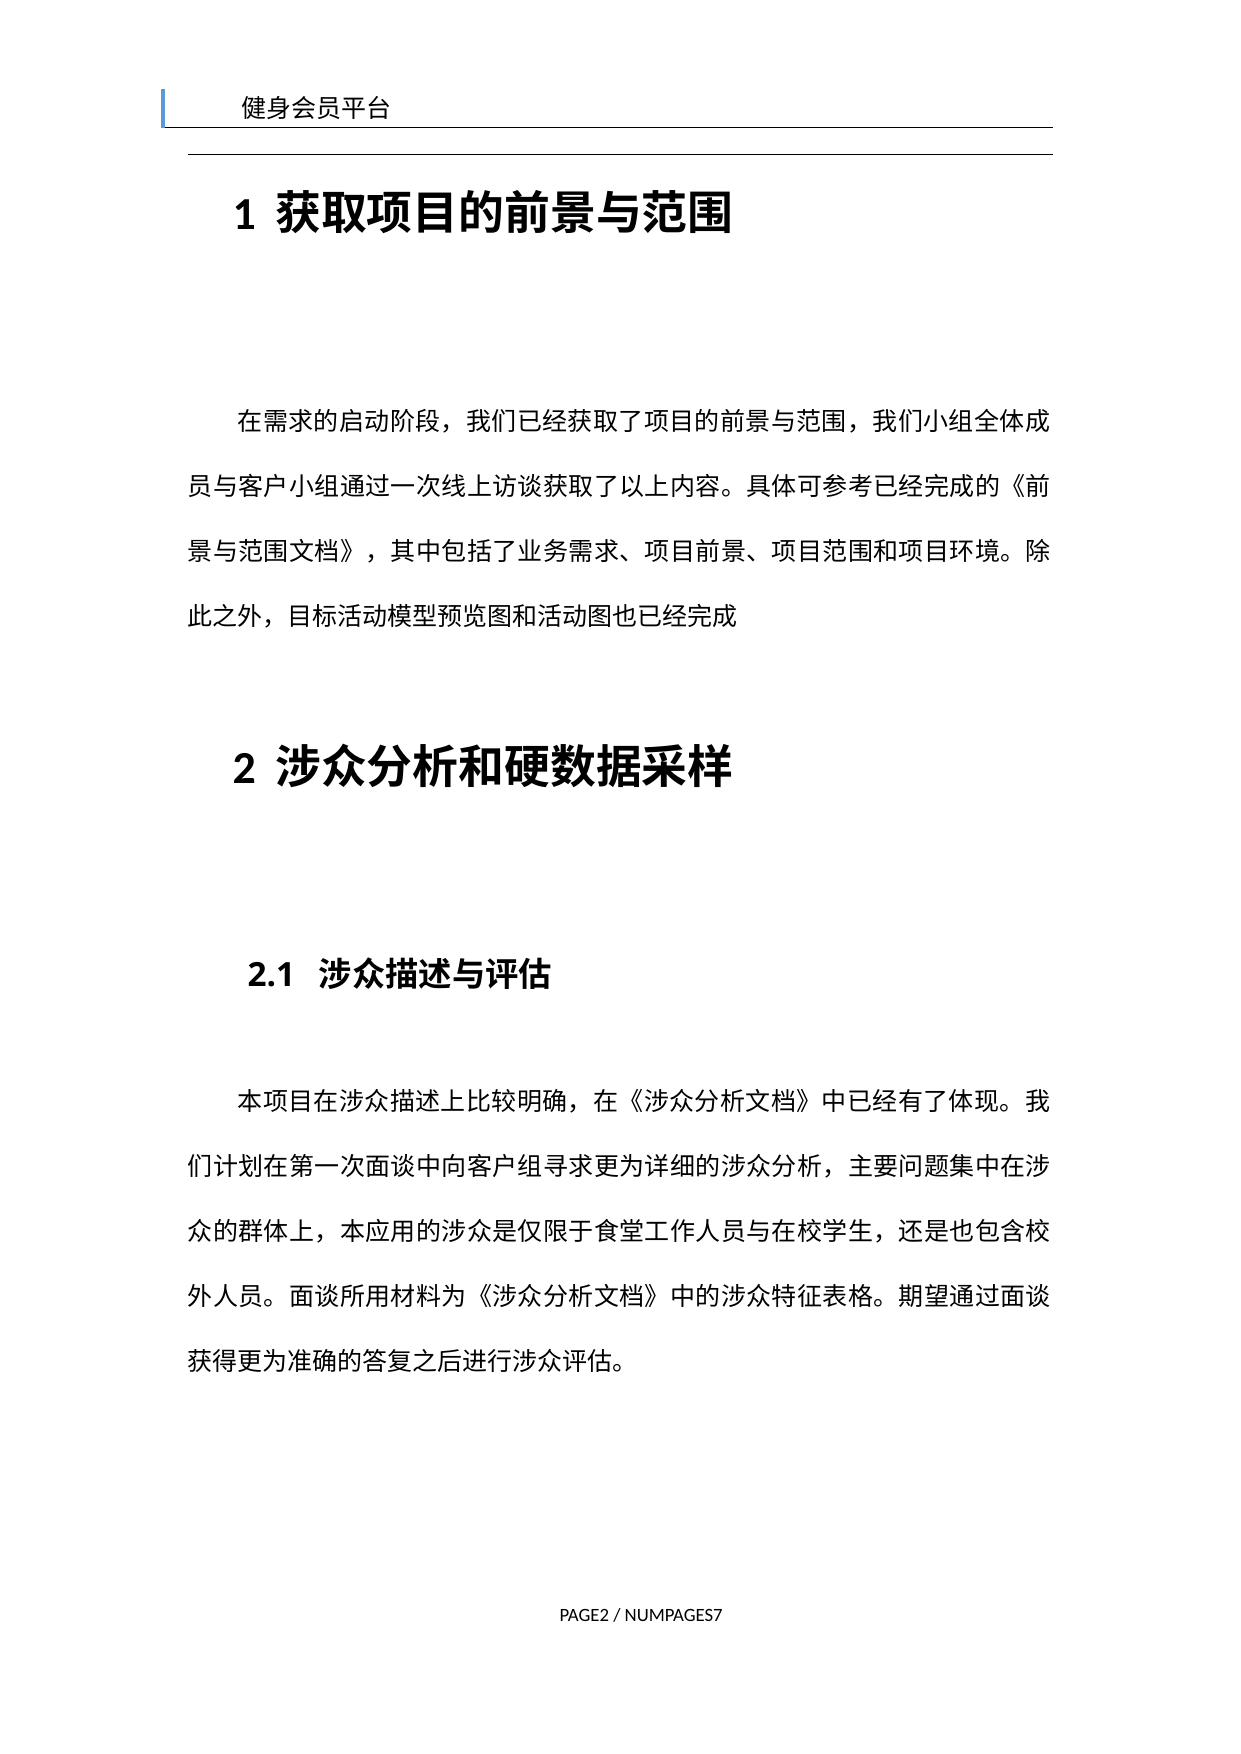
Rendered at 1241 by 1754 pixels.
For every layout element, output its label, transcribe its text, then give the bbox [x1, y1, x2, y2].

subtitle 涉众分析和硬数据采样 [232, 714, 1053, 812]
text 在需求的启动阶段，我们已经获取了项目的前景与范围，我们小组全体成员与客户小组通过一次线上访谈获取了以上内容。具体可参考已经完成的《前景与范围文档》，其中包括了业务需求、项目前景、项目范围和项目环境。除此之外，目标活动模型预览图和活动图也已经完成 [187, 387, 1053, 647]
text 本项目在涉众描述上比较明确，在《涉众分析文档》中已经有了体现。我们计划在第一次面谈中向客户组寻求更为详细的涉众分析，主要问题集中在涉众的群体上，本应用的涉众是仅限于食堂工作人员与在校学生，还是也包含校外人员。面谈所用材料为《涉众分析文档》中的涉众特征表格。期望通过面谈获得更为准确的答复之后进行涉众评估。 [187, 1067, 1053, 1392]
subtitle 涉众描述与评估 [247, 940, 1053, 1005]
subtitle 获取项目的前景与范围 [232, 161, 1053, 259]
